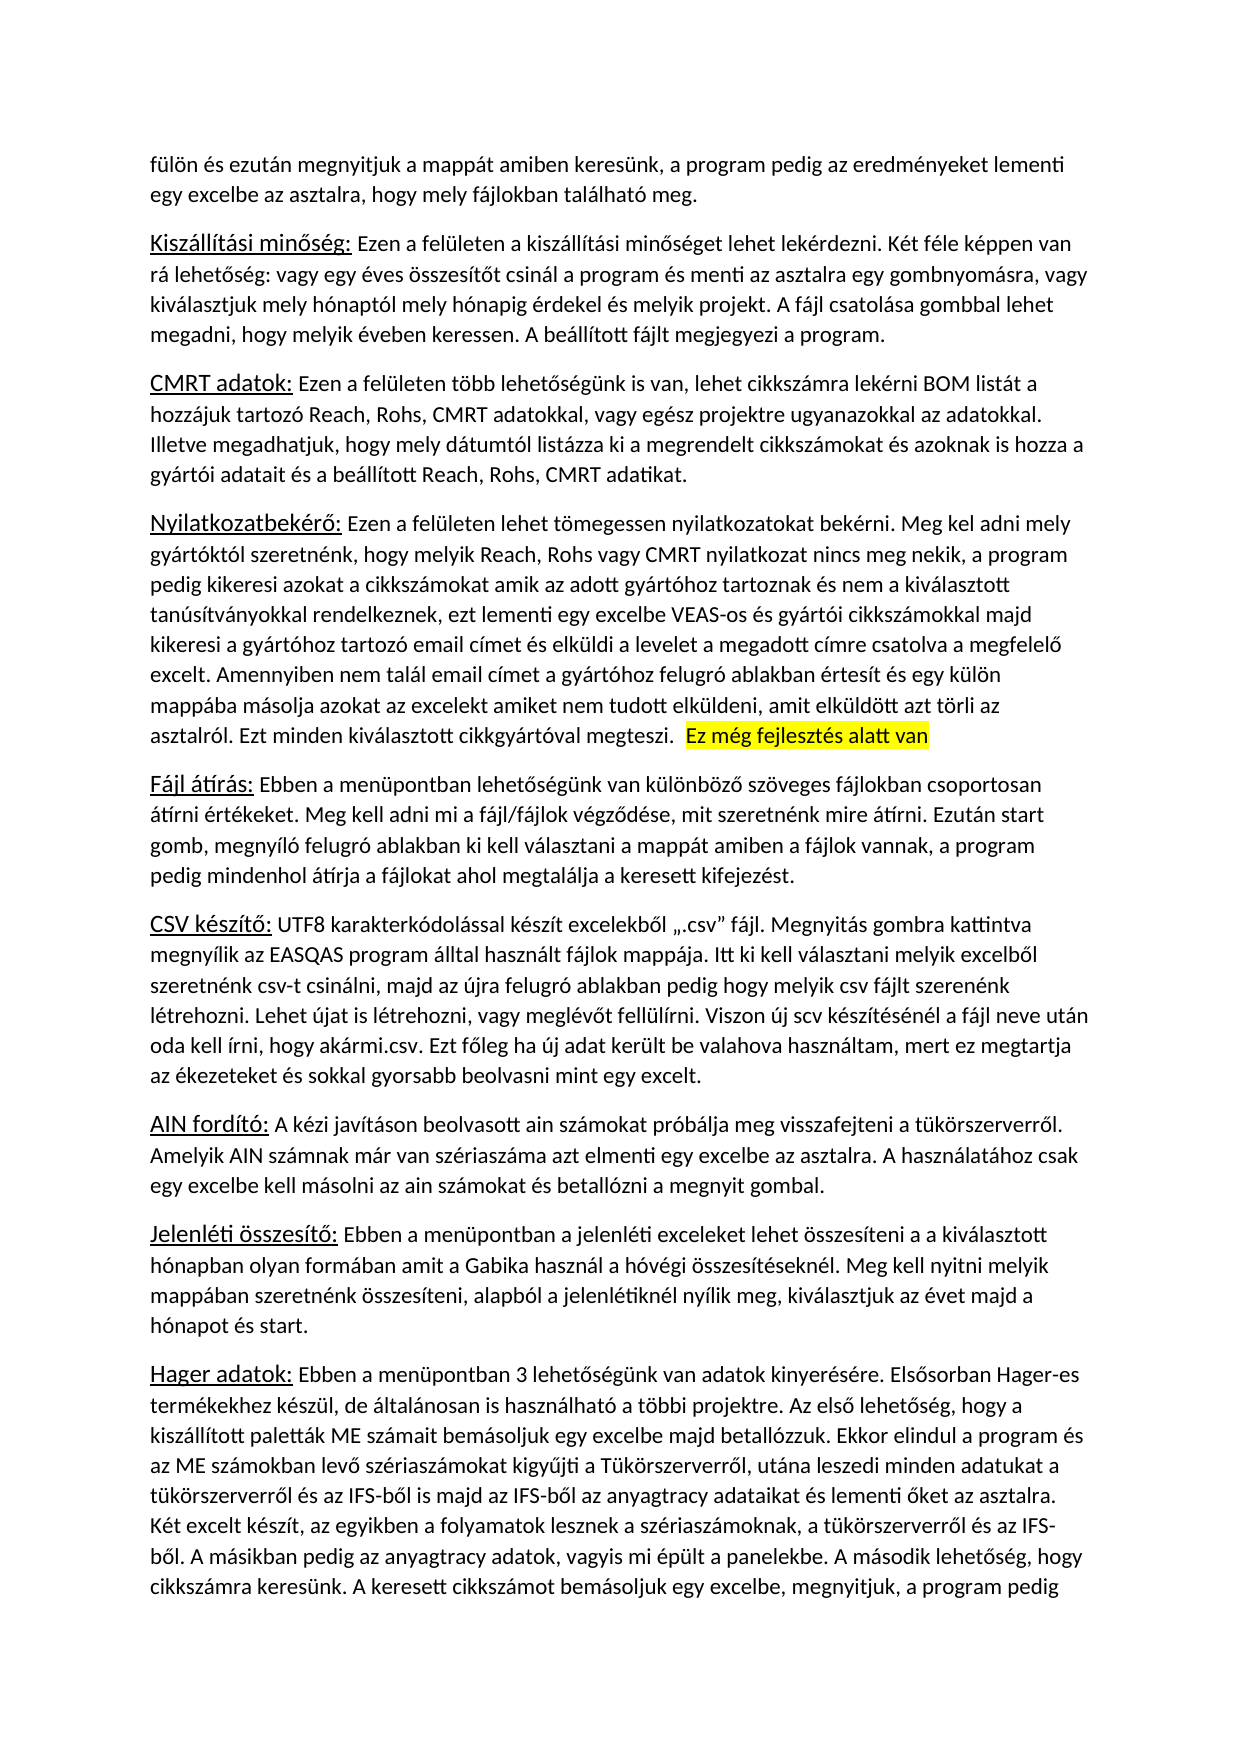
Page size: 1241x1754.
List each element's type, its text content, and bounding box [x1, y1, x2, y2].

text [150, 150, 1090, 208]
text Fájl átírás: Ebben a menüpontban lehetőségünk van különböző szöveges fájlokban csoportosan átírni értékeket. Meg kell adni mi a fájl/fájlok végződése, mit szeretnénk mire átírni. Ezután start gomb, megnyíló felugró ablakban ki kell választani a mappát amiben a fájlok vannak, a program pedig mindenhol átírja a fájlokat ahol megtalálja a keresett kifejezést. [150, 768, 1090, 889]
text Nyilatkozatbekérő: Ezen a felületen lehet tömegessen nyilatkozatokat bekérni. Meg kel adni mely gyártóktól szeretnénk, hogy melyik Reach, Rohs vagy CMRT nyilatkozat nincs meg nekik, a program pedig kikeresi azokat a cikkszámokat amik az adott gyártóhoz tartoznak és nem a kiválasztott tanúsítványokkal rendelkeznek, ezt lementi egy excelbe VEAS-os és gyártói cikkszámokkal majd kikeresi a gyártóhoz tartozó email címet és elküldi a levelet a megadott címre csatolva a megfelelő excelt. Amennyiben nem talál email címet a gyártóhoz felugró ablakban értesít és egy külön mappába másolja azokat az excelekt amiket nem tudott elküldeni, amit elküldött azt törli az asztalról. Ezt minden kiválasztott cikkgyártóval megteszi. Ez még fejlesztés alatt van [150, 507, 1090, 749]
text CSV készítő: UTF8 karakterkódolással készít excelekből „.csv” fájl. Megnyitás gombra kattintva megnyílik az EASQAS program álltal használt fájlok mappája. Itt ki kell választani melyik excelből szeretnénk csv-t csinálni, majd az újra felugró ablakban pedig hogy melyik csv fájlt szerenénk létrehozni. Lehet újat is létrehozni, vagy meglévőt fellülírni. Viszon új scv készítésénél a fájl neve után oda kell írni, hogy akármi.csv. Ezt főleg ha új adat került be valahova használtam, mert ez megtartja az ékezeteket és sokkal gyorsabb beolvasni mint egy excelt. [150, 908, 1090, 1089]
text Jelenléti összesítő: Ebben a menüpontban a jelenléti exceleket lehet összesíteni a a kiválasztott hónapban olyan formában amit a Gabika használ a hóvégi összesítéseknél. Meg kell nyitni melyik mappában szeretnénk összesíteni, alapból a jelenlétiknél nyílik meg, kiválasztjuk az évet majd a hónapot és start. [150, 1218, 1090, 1339]
text AIN fordító: A kézi javításon beolvasott ain számokat próbálja meg visszafejteni a tükörszerverről. Amelyik AIN számnak már van szériaszáma azt elmenti egy excelbe az asztalra. A használatához csak egy excelbe kell másolni az ain számokat és betallózni a megnyit gombal. [150, 1108, 1090, 1199]
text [150, 1358, 1090, 1600]
text CMRT adatok: Ezen a felületen több lehetőségünk is van, lehet cikkszámra lekérni BOM listát a hozzájuk tartozó Reach, Rohs, CMRT adatokkal, vagy egész projektre ugyanazokkal az adatokkal. Illetve megadhatjuk, hogy mely dátumtól listázza ki a megrendelt cikkszámokat és azoknak is hozza a gyártói adatait és a beállított Reach, Rohs, CMRT adatikat. [150, 367, 1090, 488]
text Kiszállítási minőség: Ezen a felületen a kiszállítási minőséget lehet lekérdezni. Két féle képpen van rá lehetőség: vagy egy éves összesítőt csinál a program és menti az asztalra egy gombnyomásra, vagy kiválasztjuk mely hónaptól mely hónapig érdekel és melyik projekt. A fájl csatolása gombbal lehet megadni, hogy melyik éveben keressen. A beállított fájlt megjegyezi a program. [150, 227, 1090, 348]
